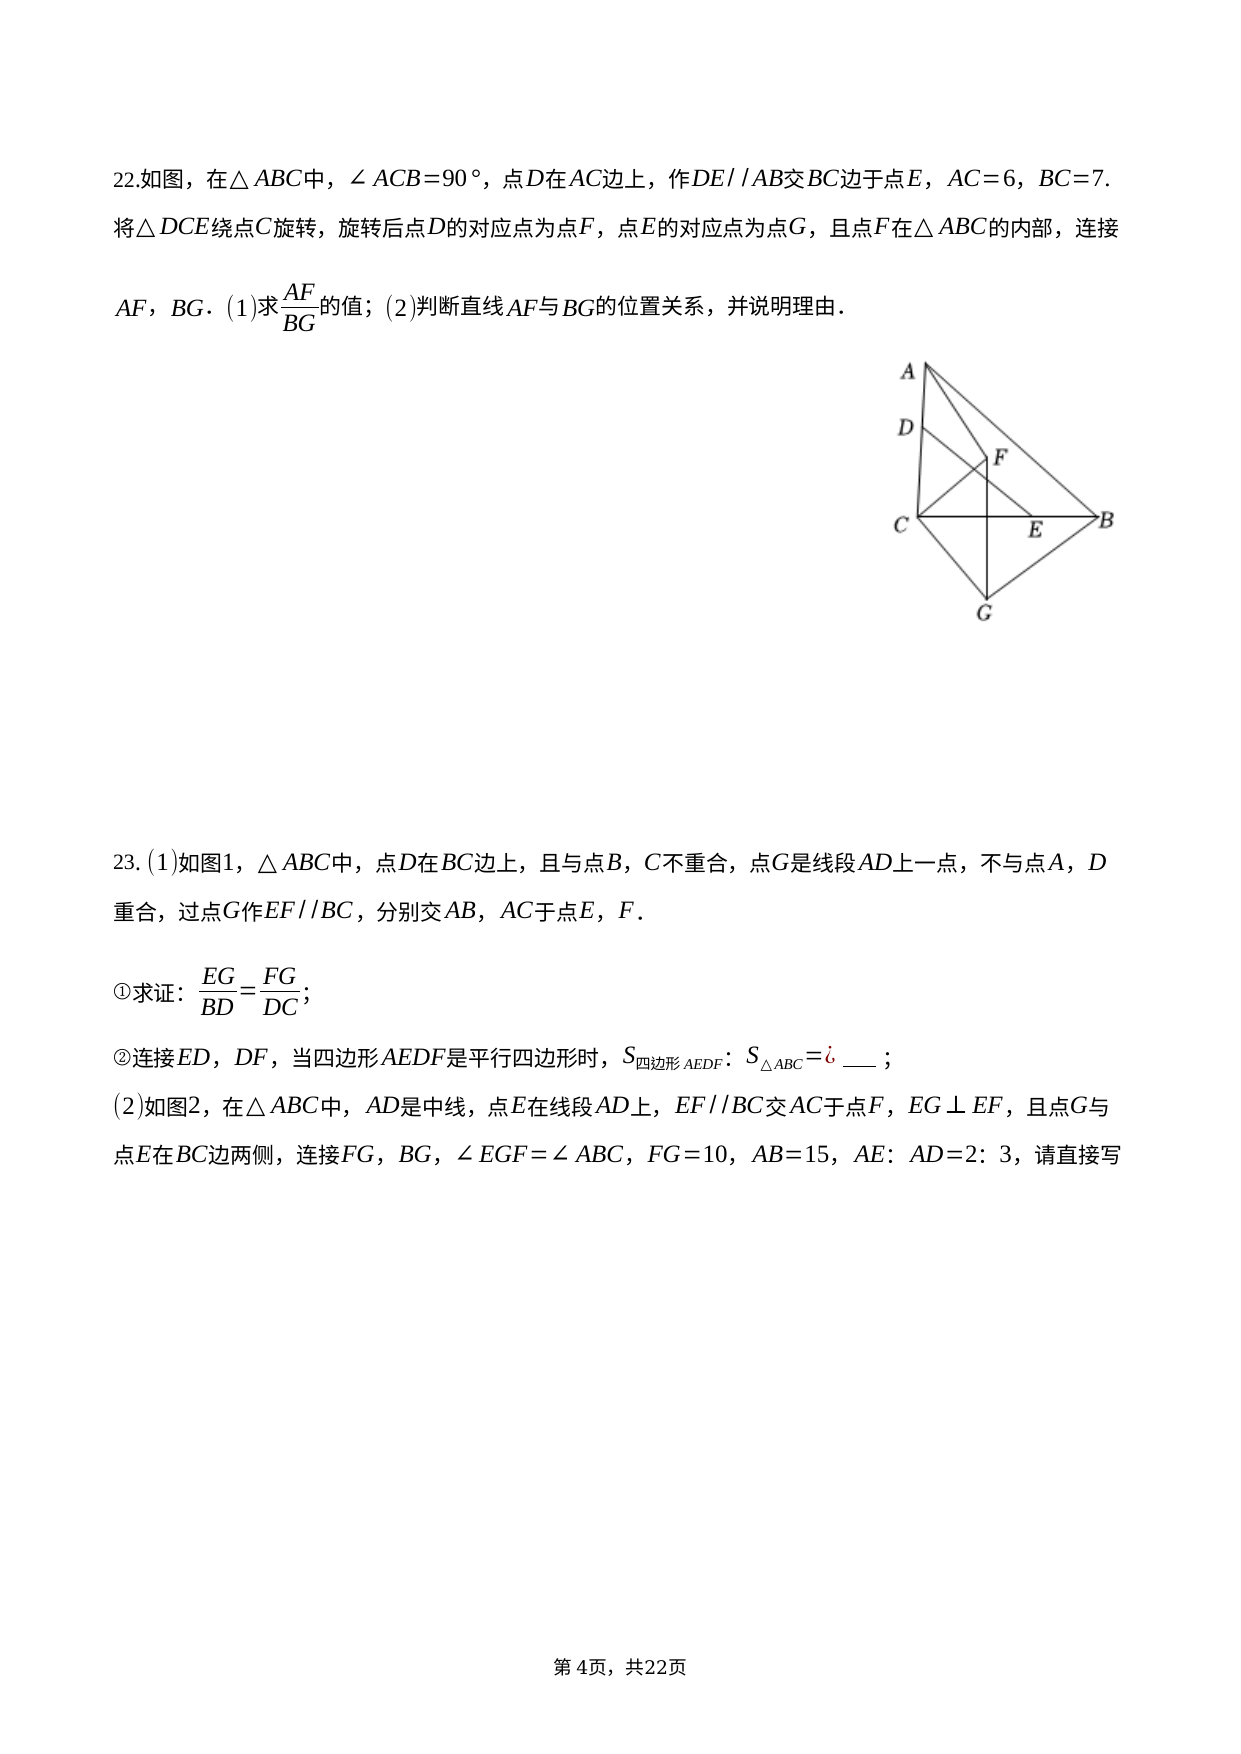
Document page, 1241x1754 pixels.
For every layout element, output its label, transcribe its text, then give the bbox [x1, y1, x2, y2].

text 22.如图，在中，，点在边上，作交边于点，，将绕点旋转，旋转后点的对应点为点，点的对应点为点，且点在的内部，连接，．求的值；判断直线与的位置关系，并说明理由． [113, 162, 1127, 341]
table_header [878, 357, 1127, 710]
text 23. 如图，中，点在边上，且与点，不重合，点是线段上一点，不与点，重合，过点作，分别交，于点，． 求证：； 连接，，当四边形是平行四边形时，： ； 如图，在中，是中线，点在线段上，交于点，，且点与点在边两侧，连接，，，，，：：，请直接写出的长． [113, 846, 1127, 1171]
picture [889, 356, 1117, 626]
